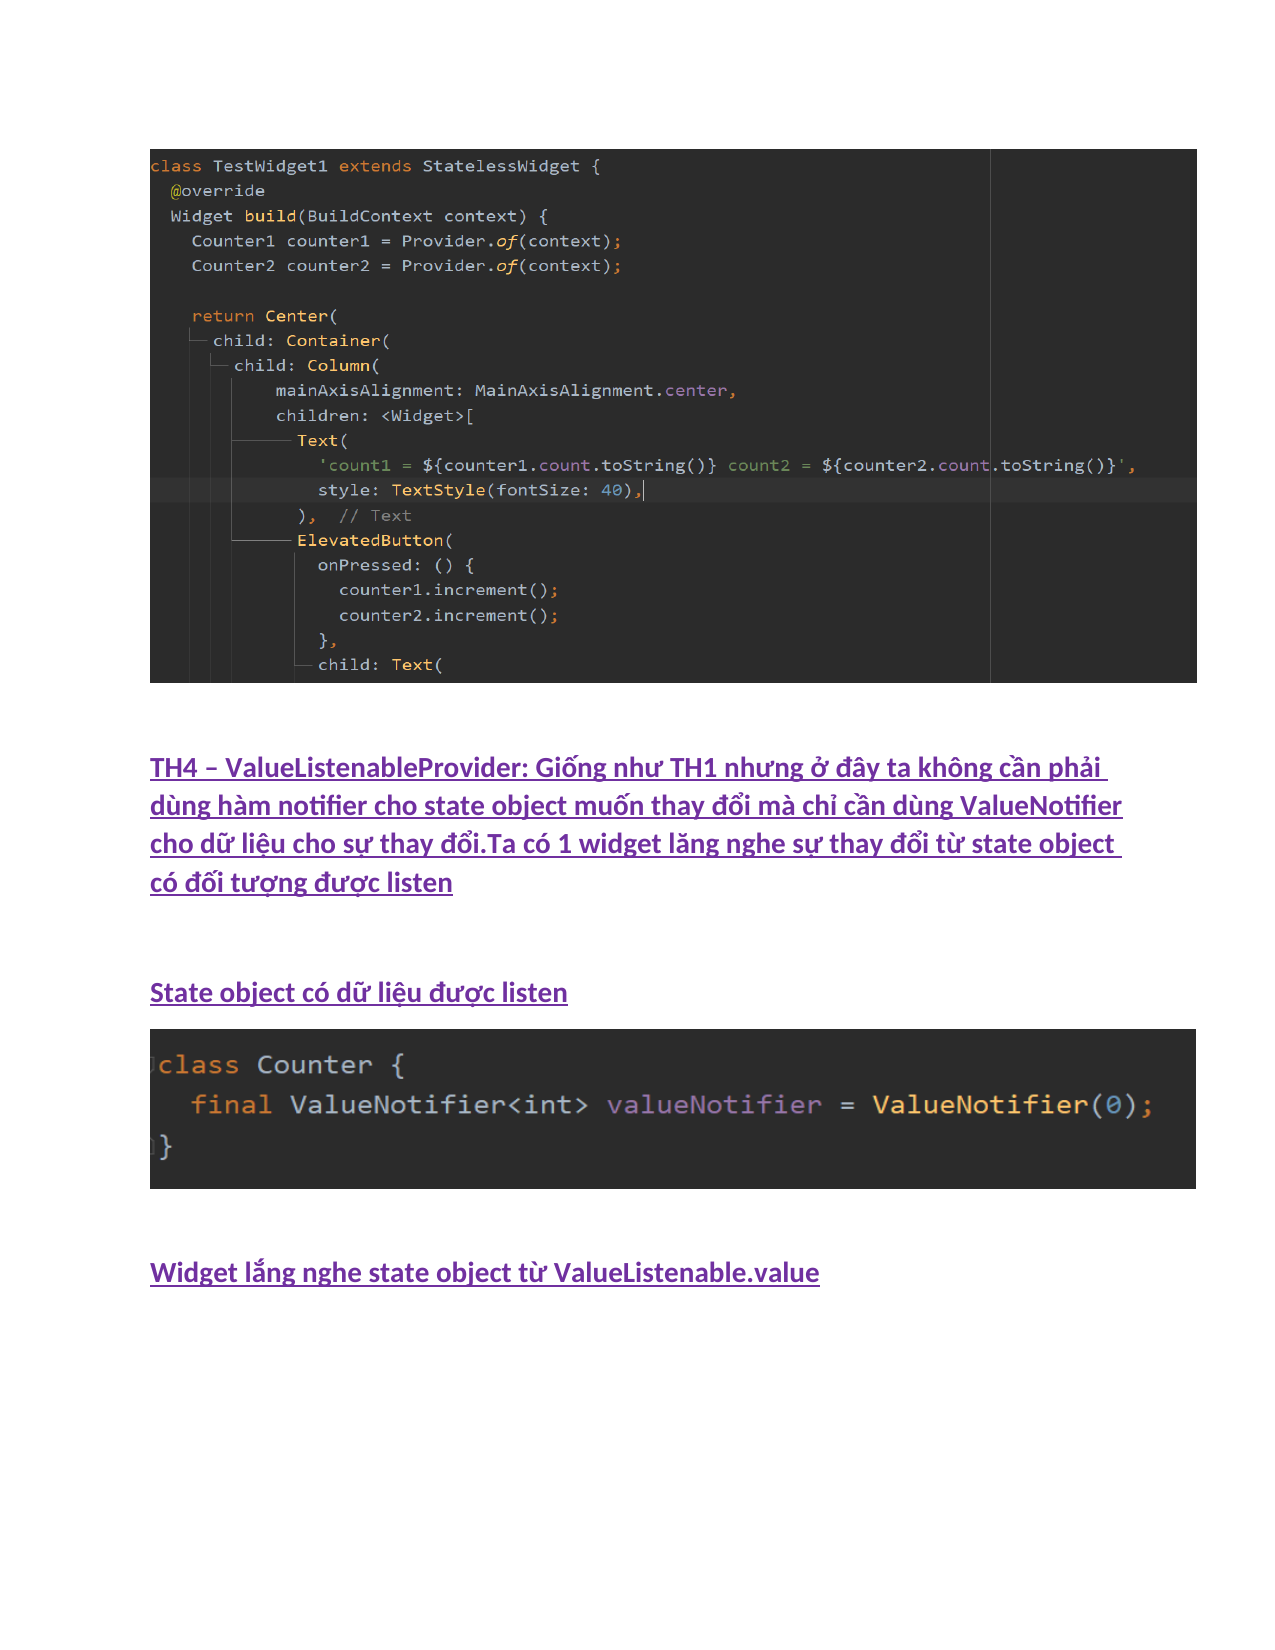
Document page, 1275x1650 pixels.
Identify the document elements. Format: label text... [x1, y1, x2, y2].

text Widget lắng nghe state object từ ValueListenable.value [150, 1254, 1125, 1290]
text TH4 – ValueListenableProvider: Giống như TH1 nhưng ở đây ta không cần phải dùng hàm notifier cho state object muốn thay đổi mà chỉ cần dùng ValueNotifier cho dữ liệu cho sự thay đổi.Ta có 1 widget lăng nghe sự thay đổi từ state object có đối tượng được listen [150, 749, 1125, 899]
picture [150, 1029, 1196, 1189]
picture [150, 149, 1197, 683]
text State object có dữ liệu được listen [150, 974, 1125, 1010]
